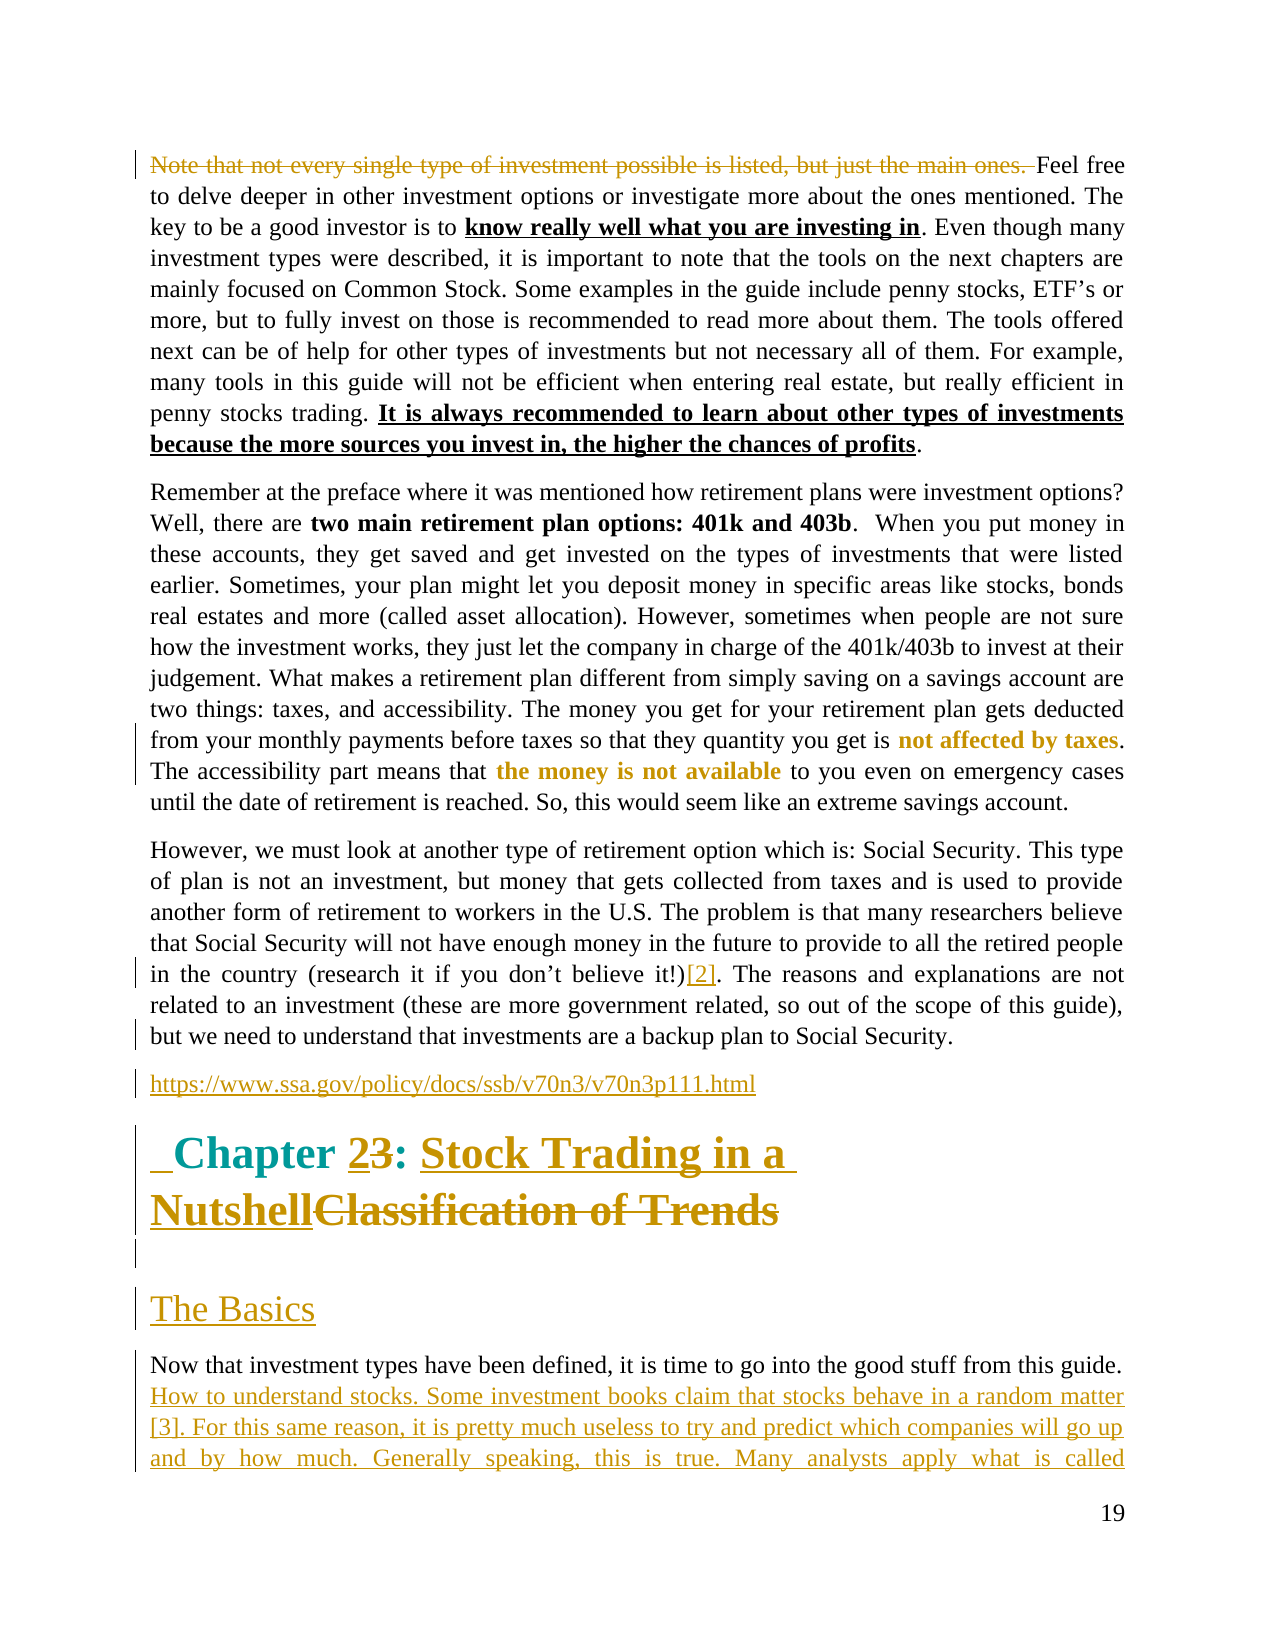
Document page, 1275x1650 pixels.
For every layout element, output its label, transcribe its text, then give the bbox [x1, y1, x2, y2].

text However, we must look at another type of retirement option which is: Social Security. This type of plan is not an investment, but money that gets collected from taxes and is used to provide another form of retirement to workers in the U.S. The problem is that many researchers believe that Social Security will not have enough money in the future to provide to all the retired people in the country (research it if you don’t believe it!). The reasons and explanations are not related to an investment (these are more government related, so out of the scope of this guide), but we need to understand that investments are a backup plan to Social Security. [150, 835, 1125, 1050]
text Remember at the preface where it was mentioned how retirement plans were investment options? Well, there are two main retirement plan options: 401k and 403b. When you put money in these accounts, they get saved and get invested on the types of investments that were listed earlier. Sometimes, your plan might let you deposit money in specific areas like stocks, bonds real estates and more (called asset allocation). However, sometimes when people are not sure how the investment works, they just let the company in charge of the 401k/403b to invest at their judgement. What makes a retirement plan different from simply saving on a savings account are two things: taxes, and accessibility. The money you get for your retirement plan gets deducted from your monthly payments before taxes so that they quantity you get is not affected by taxes. The accessibility part means that the money is not available to you even on emergency cases until the date of retirement is reached. So, this would seem like an extreme savings account. [150, 477, 1125, 816]
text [150, 1407, 1125, 1468]
text Feel free to delve deeper in other investment options or investigate more about the ones mentioned. The key to be a good investor is to know really well what you are investing in. Even though many investment types were described, it is important to note that the tools on the next chapters are mainly focused on Common Stock. Some examples in the guide include penny stocks, ETF’s or more, but to fully invest on those is recommended to read more about them. The tools offered next can be of help for other types of investments but not necessary all of them. For example, many tools in this guide will not be efficient when entering real estate, but really efficient in penny stocks trading. It is always recommended to learn about other types of investments because the more sources you invest in, the higher the chances of profits. [150, 150, 1125, 458]
subtitle Chapter : [150, 1125, 1125, 1235]
